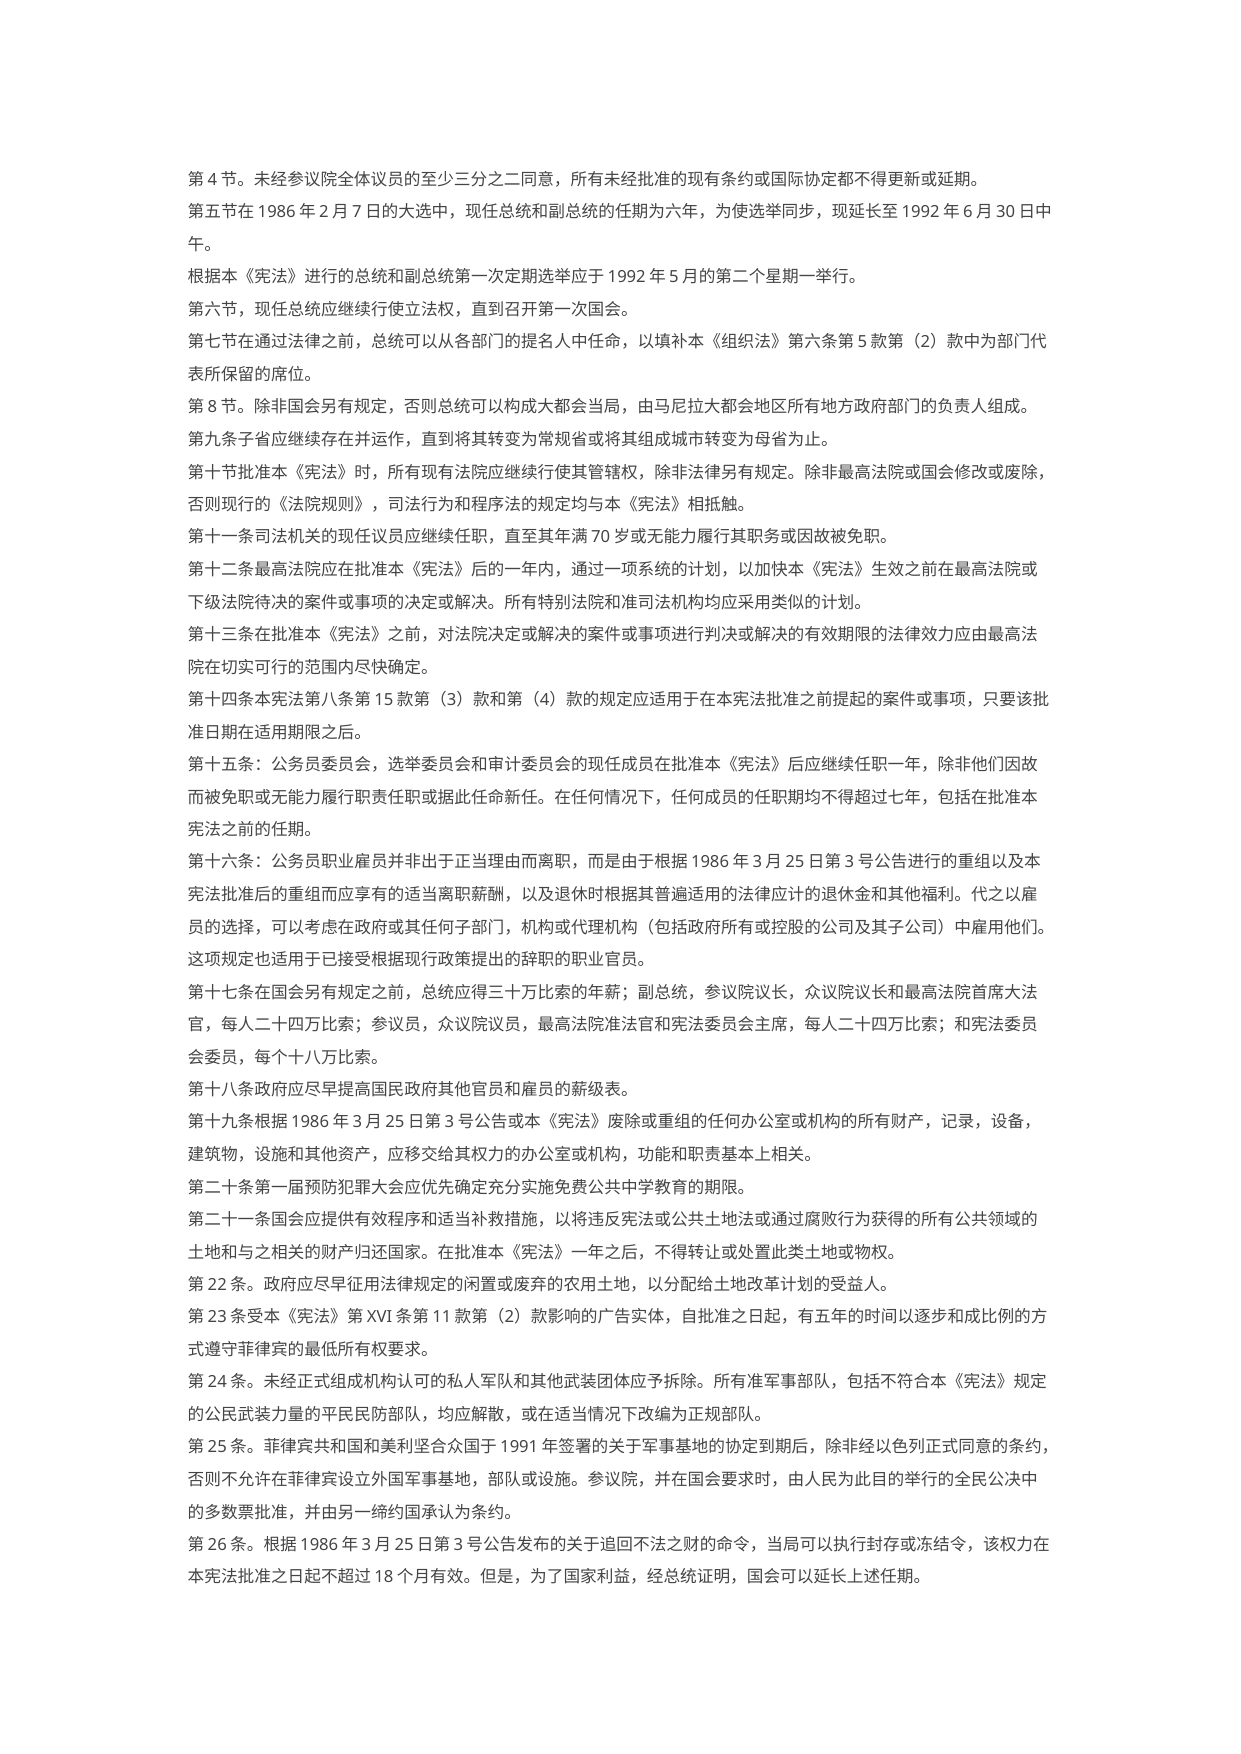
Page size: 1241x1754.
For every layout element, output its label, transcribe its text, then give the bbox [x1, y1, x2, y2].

text 第8节。除非国会另有规定，否则总统可以构成大都会当局，由马尼拉大都会地区所有地方政府部门的负责人组成。 [187, 877, 1053, 909]
text 第十七条在国会另有规定之前，总统应得三十万比索的年薪；副总统，参议院议长，众议院议长和最高法院首席大法官，每人二十四万比索；参议员，众议院议员，最高法院准法官和宪法委员会主席，每人二十四万比索；和宪法委员会委员，每个十八万比索。 [187, 1462, 1053, 1559]
text 第三节国会可以以全体会员的三分之二的投票通过制宪大会，或者以全体会员的多数票通过，向选民提出召开这种公约的问题。 [187, 162, 1053, 227]
text 第十五条：公务员委员会，选举委员会和审计委员会的现任成员在批准本《宪法》后应继续任职一年，除非他们因故而被免职或无能力履行职责任职或据此任命新任。在任何情况下，任何成员的任职期均不得超过七年，包括在批准本宪法之前的任期。 [187, 1234, 1053, 1332]
text 第七节在通过法律之前，总统可以从各部门的提名人中任命，以填补本《组织法》第六条第5款第（2）款中为部门代表所保留的席位。 [187, 812, 1053, 877]
text 第十三条在批准本《宪法》之前，对法院决定或解决的案件或事项进行判决或解决的有效期限的法律效力应由最高法院在切实可行的范围内尽快确定。 [187, 1104, 1053, 1169]
text 第五节在1986年2月7日的大选中，现任总统和副总统的任期为六年，为使选举同步，现延长至1992年6月30日中午。 [187, 682, 1053, 747]
text 第一部分：根据本《宪法》进行的国会议员的第一次选举应于1987年5月的第二个星期一举行。 [187, 422, 1053, 454]
text 第十四条本宪法第八条第15款第（3）款和第（4）款的规定应适用于在本宪法批准之前提起的案件或事项，只要该批准日期在适用期限之后。 [187, 1169, 1053, 1234]
text 在1992年选举中当选的参议员中，获得最高票数的前十二名将任职六年，其余十二名将任职三年。 [187, 552, 1053, 584]
text 第十八条 [187, 357, 1053, 389]
text 第4节。未经参议院全体议员的至少三分之二同意，所有未经批准的现有条约或国际协定都不得更新或延期。 [187, 649, 1053, 682]
text 第十一条司法机关的现任议员应继续任职，直至其年满70岁或无能力履行其职务或因故被免职。 [187, 1007, 1053, 1039]
text 根据本《宪法》进行的总统和副总统第一次定期选举应于1992年5月的第二个星期一举行。 [187, 747, 1053, 779]
text 第三节与宪法不抵触的所有现行法律，法令，行政命令，声明，指示书和其他行政命令在修改，废除或撤销之前均应继续有效。 [187, 584, 1053, 649]
text 暂行规定 [187, 389, 1053, 422]
text 第九条子省应继续存在并运作，直到将其转变为常规省或将其组成城市转变为母省为止。 [187, 909, 1053, 942]
text 第4条根据本条第1款对本《宪法》进行的任何修改或修正，应以经全民投票的多数票批准后有效，该投票应在获得批准后不早于60天或不晚于90天举行。此类修改或修订。 [187, 227, 1053, 292]
text 第十二条最高法院应在批准本《宪法》后的一年内，通过一项系统的计划，以加快本《宪法》生效之前在最高法院或下级法院待决的案件或事项的决定或解决。所有特别法院和准司法机构均应采用类似的计划。 [187, 1039, 1053, 1104]
text 第十八条政府应尽早提高国民政府其他官员和雇员的薪级表。 [187, 1559, 1053, 1592]
text 第二节参议员，众议院议员和根据本宪法首次当选的地方官员的任期至1992年6月30日中午。 [187, 519, 1053, 552]
text 第十节批准本《宪法》时，所有现有法院应继续行使其管辖权，除非法律另有规定。除非最高法院或国会修改或废除，否则现行的《法院规则》，司法行为和程序法的规定均与本《宪法》相抵触。 [187, 942, 1053, 1007]
text 第一次地方选举应在总统确定的日期举行，该日期可以与国会议员的选举同时进行。它应包括选举马尼拉大都会地区的所有市政府或市政局议员。 [187, 454, 1053, 519]
text 第十六条：公务员职业雇员并非出于正当理由而离职，而是由于根据1986年3月25日第3号公告进行的重组以及本宪法批准后的重组而应享有的适当离职薪酬，以及退休时根据其普遍适用的法律应计的退休金和其他福利。代之以雇员的选择，可以考虑在政府或其任何子部门，机构或代理机构（包括政府所有或控股的公司及其子公司）中雇用他们。这项规定也适用于已接受根据现行政策提出的辞职的职业官员。 [187, 1332, 1053, 1462]
text 根据本条第2款进行的任何修正均应以全民投票中的多数票批准，该投票应在选举委员会证明请愿书充分后的60天内或90天内举行。 [187, 292, 1053, 357]
text 第六节，现任总统应继续行使立法权，直到召开第一次国会。 [187, 779, 1053, 812]
